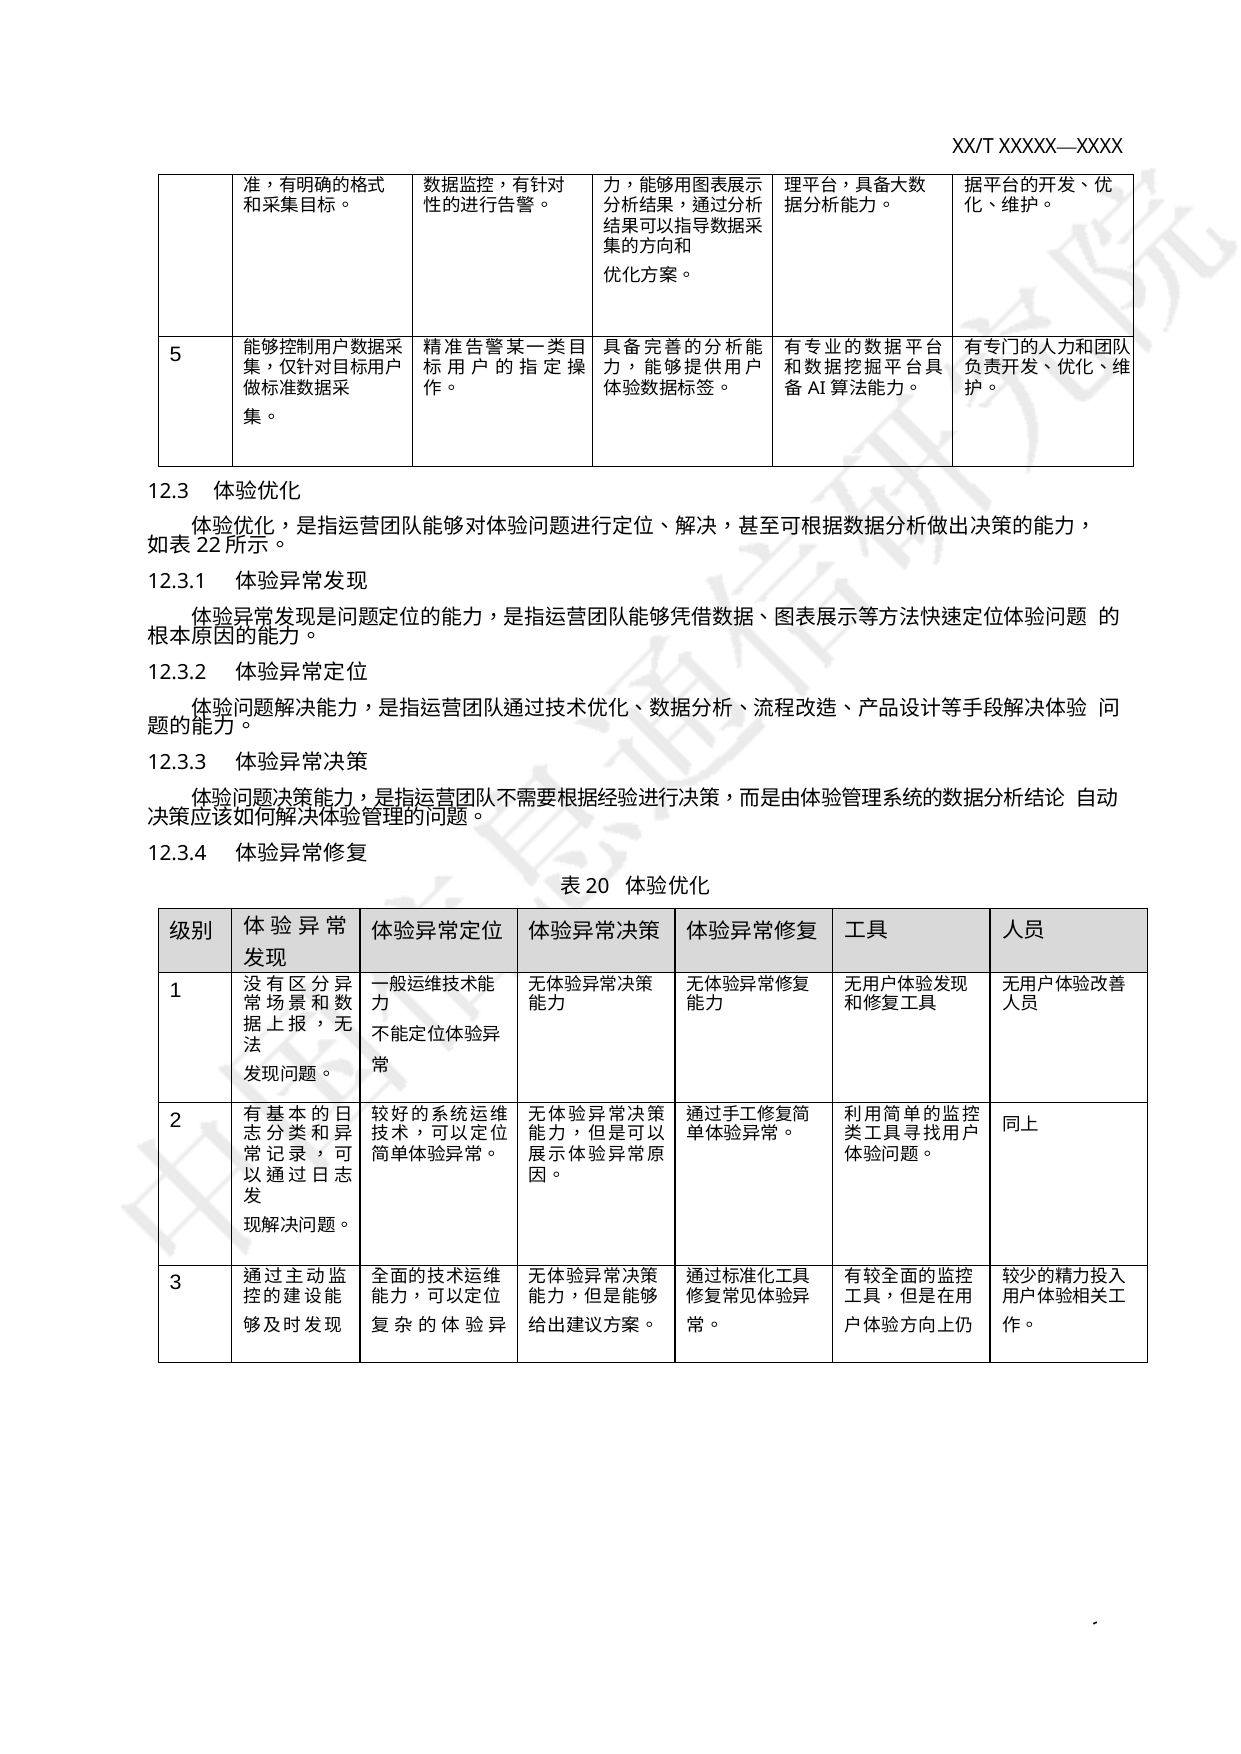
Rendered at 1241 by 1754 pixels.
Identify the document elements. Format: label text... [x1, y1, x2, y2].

list 体验优化 [147, 476, 1215, 504]
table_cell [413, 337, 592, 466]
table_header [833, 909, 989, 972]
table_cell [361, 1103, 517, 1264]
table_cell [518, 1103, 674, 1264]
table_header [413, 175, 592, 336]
list 体验异常定位 [147, 657, 1215, 686]
text 体验问题解决能力，是指运营团队通过技术优化、数据分析、流程改造、产品设计等手段解决体验 问题的能力。 [147, 698, 1123, 740]
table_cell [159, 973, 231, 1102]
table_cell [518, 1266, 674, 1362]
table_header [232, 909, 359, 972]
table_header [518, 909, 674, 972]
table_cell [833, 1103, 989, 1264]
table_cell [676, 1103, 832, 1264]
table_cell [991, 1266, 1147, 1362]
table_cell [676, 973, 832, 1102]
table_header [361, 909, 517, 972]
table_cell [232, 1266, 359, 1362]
list 体验异常修复 [147, 838, 1215, 866]
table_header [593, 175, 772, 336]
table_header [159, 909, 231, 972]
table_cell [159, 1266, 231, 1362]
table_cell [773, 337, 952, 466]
text 体验问题决策能力，是指运营团队不需要根据经验进行决策，而是由体验管理系统的数据分析结论 自动决策应该如何解决体验管理的问题。 [147, 789, 1123, 830]
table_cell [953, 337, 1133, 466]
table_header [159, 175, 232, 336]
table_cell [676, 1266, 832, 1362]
list 体验异常决策 [147, 747, 1215, 776]
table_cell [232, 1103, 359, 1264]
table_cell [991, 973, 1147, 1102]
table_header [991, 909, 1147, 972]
list 体验异常发现 [147, 567, 1215, 595]
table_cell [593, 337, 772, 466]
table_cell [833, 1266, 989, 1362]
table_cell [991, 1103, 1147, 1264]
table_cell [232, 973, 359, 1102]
text 体验异常发现是问题定位的能力，是指运营团队能够凭借数据、图表展示等方法快速定位体验问题 的根本原因的能力。 [147, 608, 1123, 649]
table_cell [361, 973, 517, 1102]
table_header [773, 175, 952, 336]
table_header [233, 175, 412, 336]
text 表20 体验优化 [55, 871, 1215, 900]
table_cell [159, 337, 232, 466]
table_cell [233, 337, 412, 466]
text 体验优化，是指运营团队能够对体验问题进行定位、解决，甚至可根据数据分析做出决策的能力， 如表22所示。 [147, 517, 1133, 559]
picture [62, 83, 1240, 1365]
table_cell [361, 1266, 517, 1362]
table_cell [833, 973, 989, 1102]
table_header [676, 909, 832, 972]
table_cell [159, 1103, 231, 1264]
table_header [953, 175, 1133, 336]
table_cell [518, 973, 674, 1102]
text XX/T XXXXX—XXXX [54, 120, 1123, 163]
